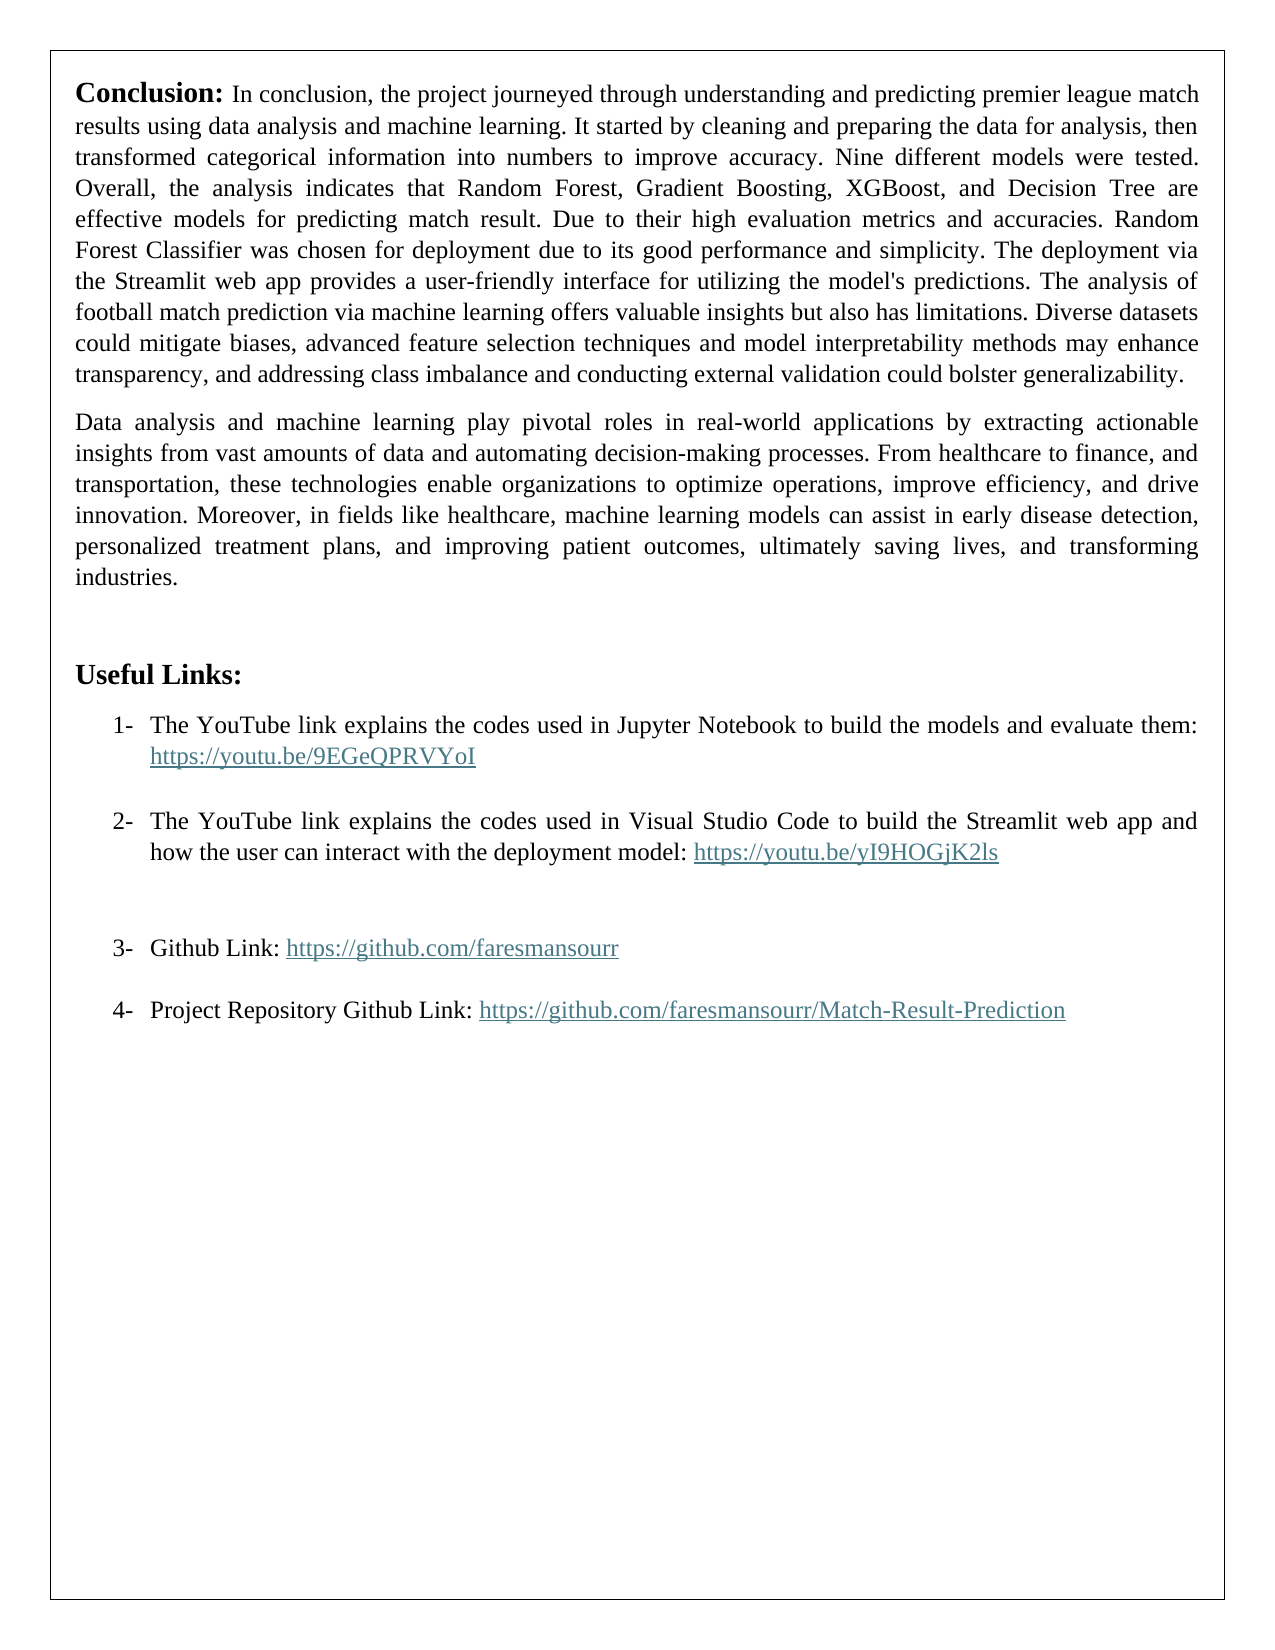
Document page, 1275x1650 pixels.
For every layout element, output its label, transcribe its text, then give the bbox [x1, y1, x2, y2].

text Conclusion: In conclusion, the project journeyed through understanding and predicting premier league match results using data analysis and machine learning. It started by cleaning and preparing the data for analysis, then transformed categorical information into numbers to improve accuracy. Nine different models were tested. Overall, the analysis indicates that Random Forest, Gradient Boosting, XGBoost, and Decision Tree are effective models for predicting match result. Due to their high evaluation metrics and accuracies. Random Forest Classifier was chosen for deployment due to its good performance and simplicity. The deployment via the Streamlit web app provides a user-friendly interface for utilizing the model's predictions. The analysis of football match prediction via machine learning offers valuable insights but also has limitations. Diverse datasets could mitigate biases, advanced feature selection techniques and model interpretability methods may enhance transparency, and addressing class imbalance and conducting external validation could bolster generalizability. [75, 75, 1200, 388]
text Data analysis and machine learning play pivotal roles in real-world applications by extracting actionable insights from vast amounts of data and automating decision-making processes. From healthcare to finance, and transportation, these technologies enable organizations to optimize operations, improve efficiency, and drive innovation. Moreover, in fields like healthcare, machine learning models can assist in early disease detection, personalized treatment plans, and improving patient outcomes, ultimately saving lives, and transforming industries. [75, 407, 1200, 591]
list The YouTube link explains the codes used in Jupyter Notebook to build the models and evaluate them: https://youtu.be/9EGeQPRVYoI [112, 710, 1200, 770]
list Github Link: https://github.com/faresmansourr [112, 933, 1200, 961]
text Useful Links: [75, 657, 1200, 691]
list The YouTube link explains the codes used in Visual Studio Code to build the Streamlit web app and how the user can interact with the deployment model: https://youtu.be/yI9HOGjK2ls [112, 806, 1200, 866]
list Project Repository Github Link: https://github.com/faresmansourr/Match-Result-Prediction [112, 995, 1200, 1023]
